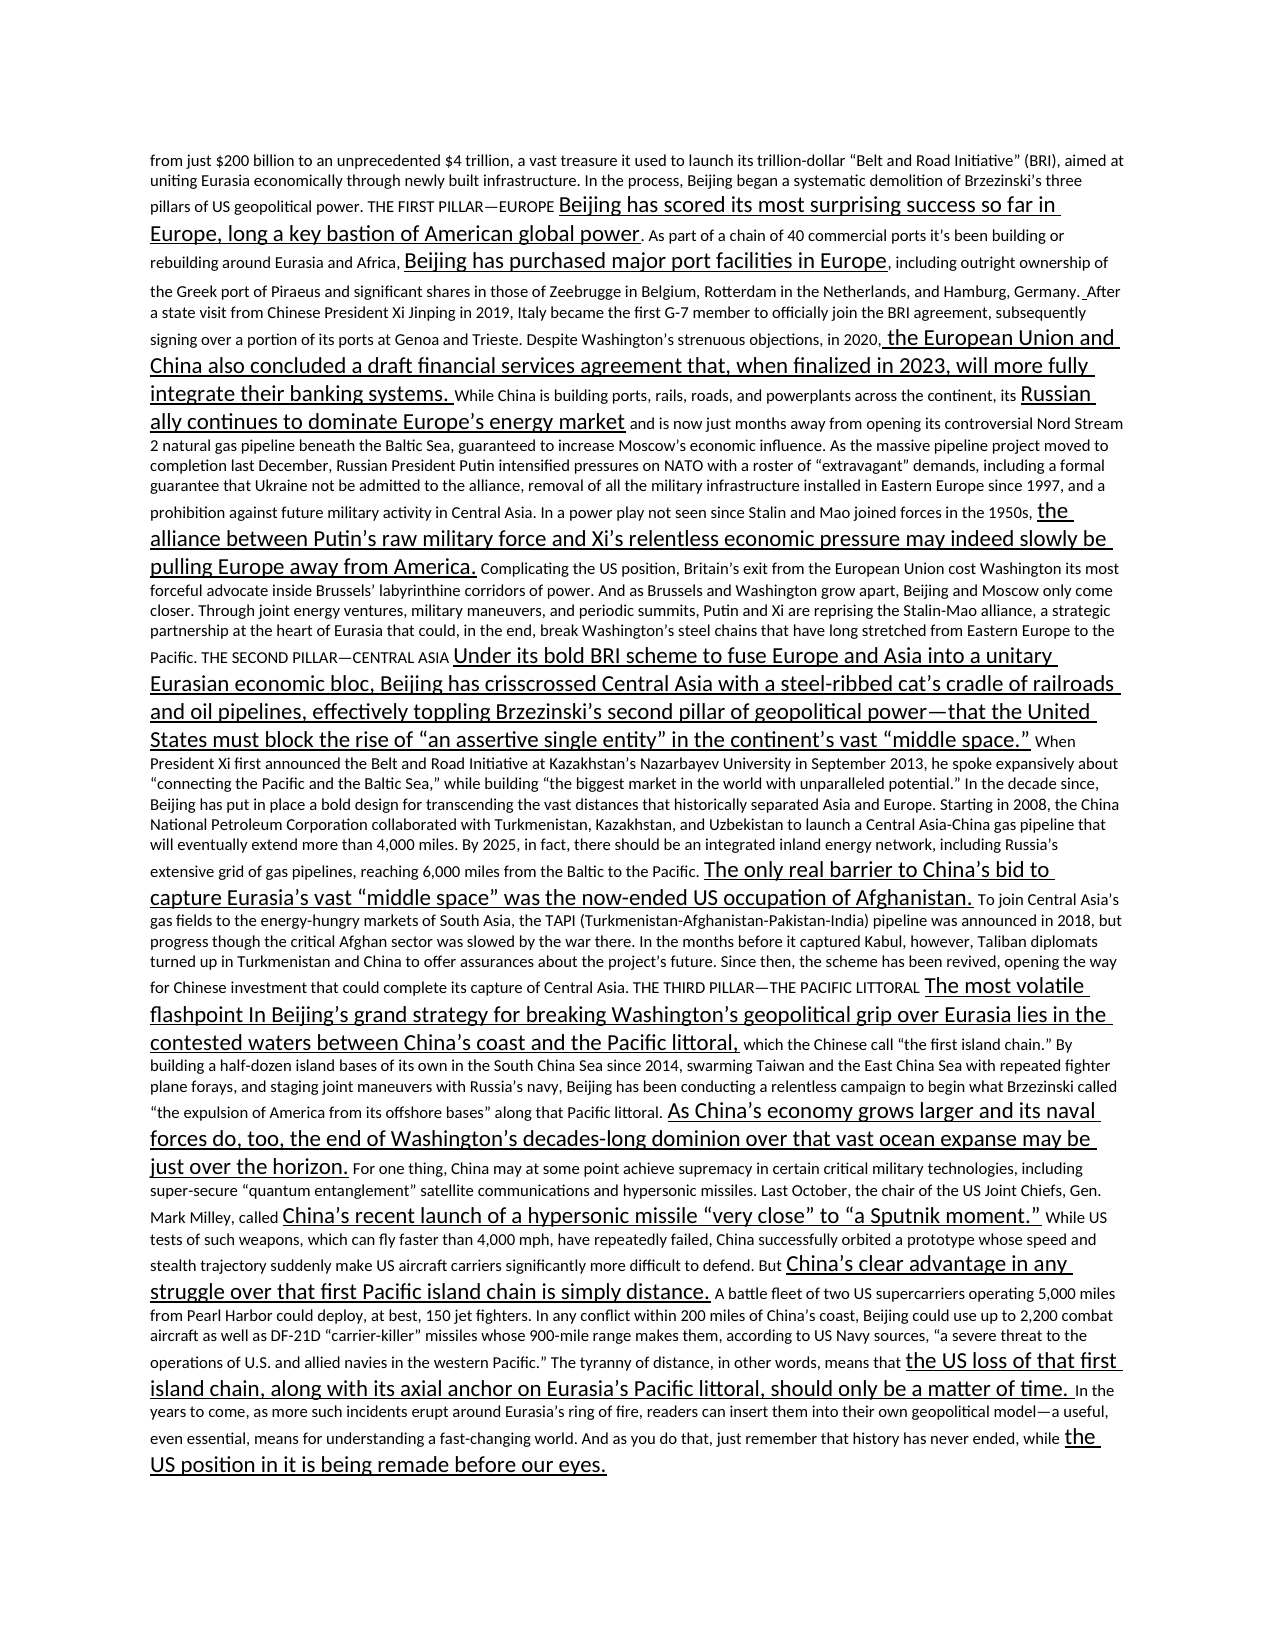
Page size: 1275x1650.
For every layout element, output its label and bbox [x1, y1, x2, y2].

text [150, 150, 1125, 1478]
